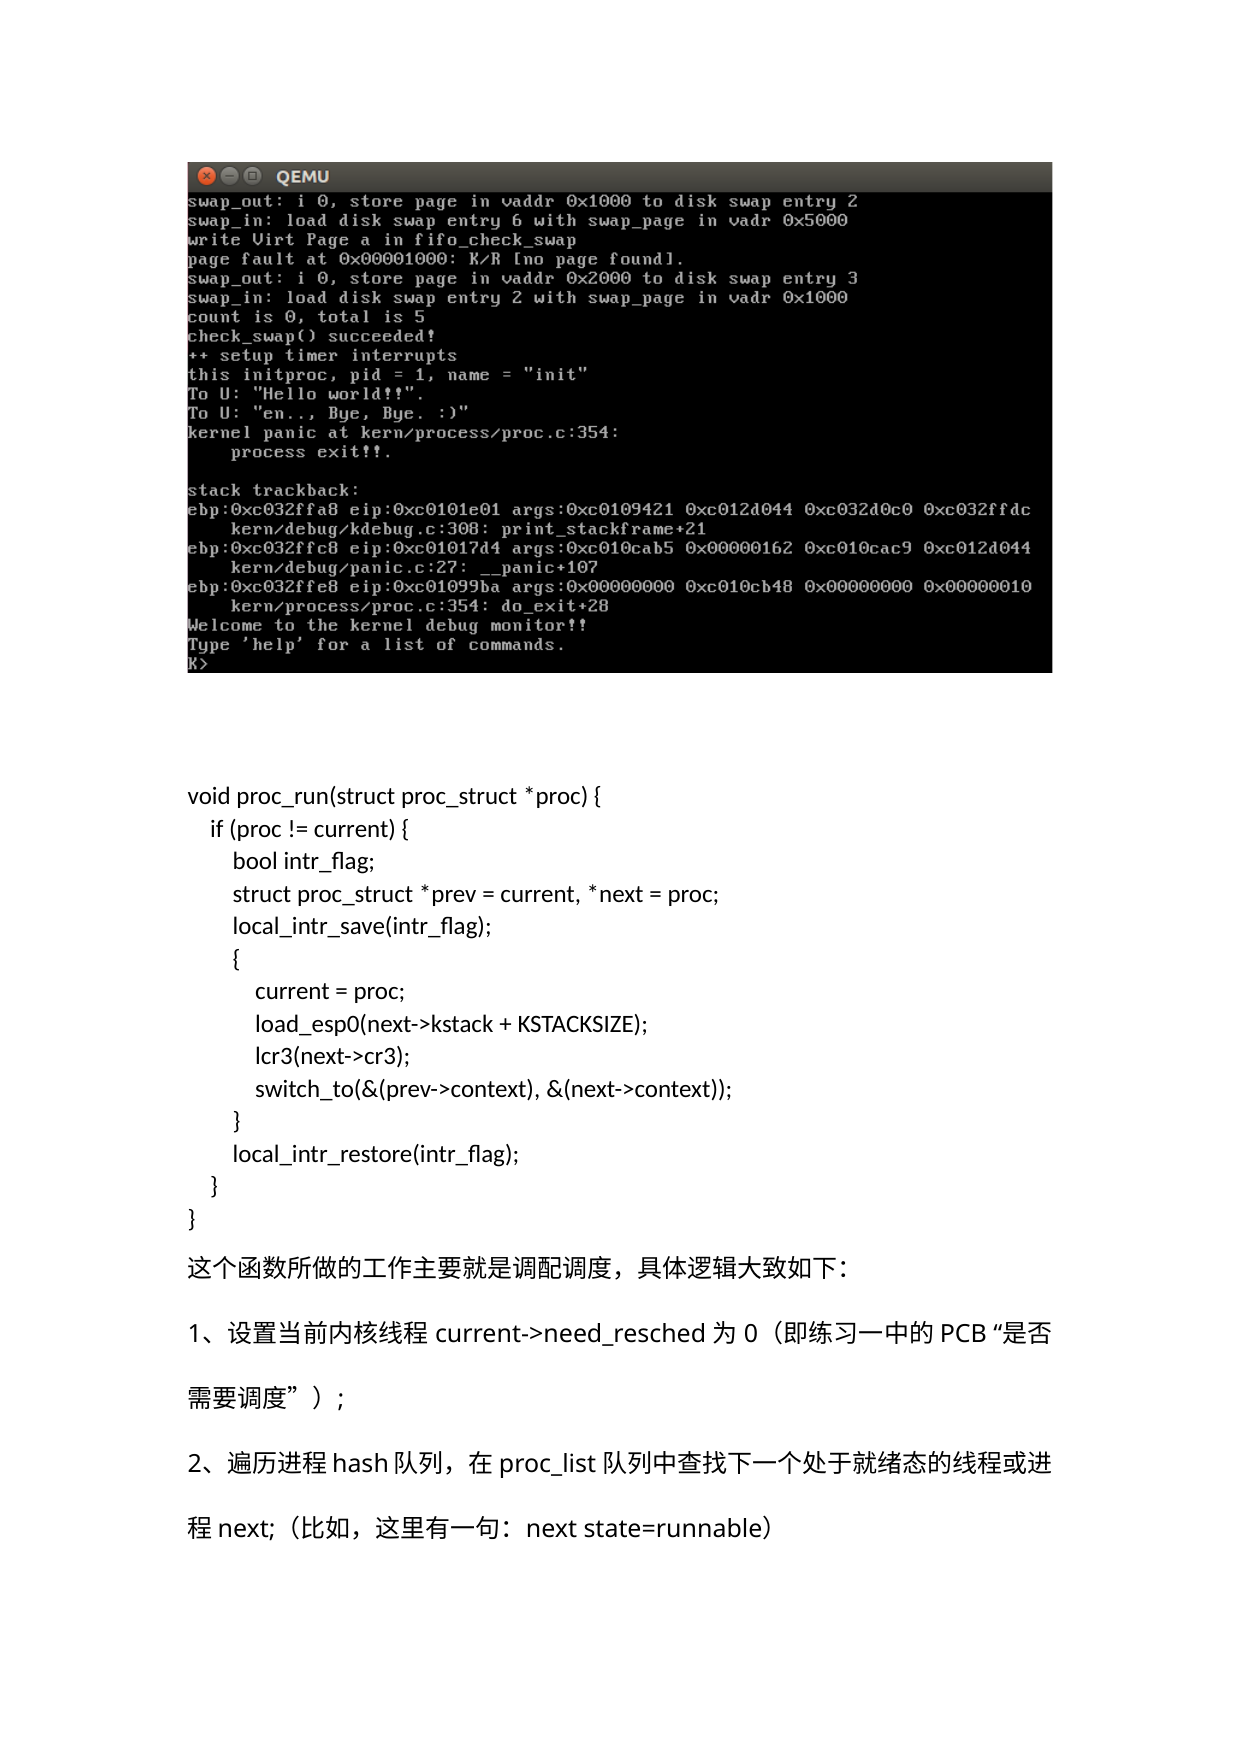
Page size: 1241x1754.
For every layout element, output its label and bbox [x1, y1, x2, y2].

picture [187, 162, 1053, 673]
text [187, 747, 1053, 1559]
